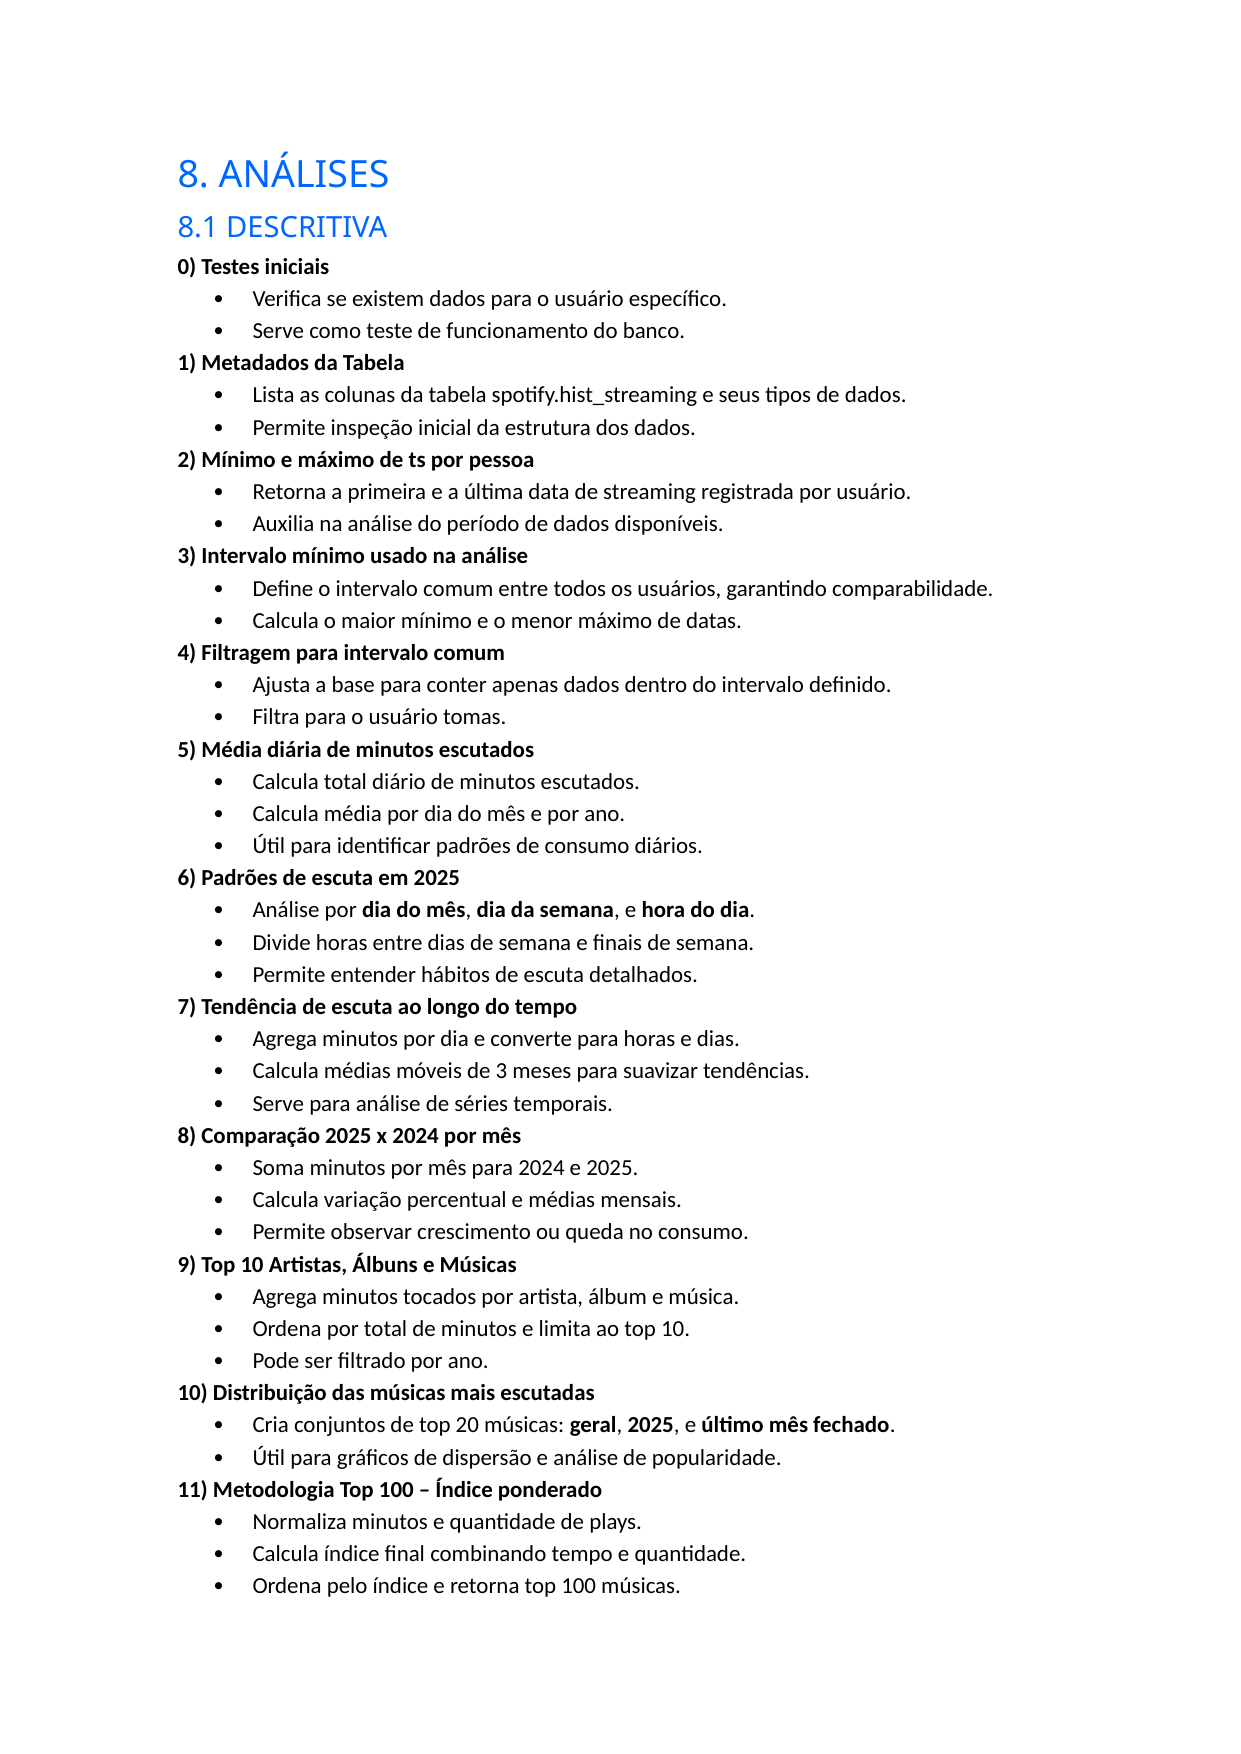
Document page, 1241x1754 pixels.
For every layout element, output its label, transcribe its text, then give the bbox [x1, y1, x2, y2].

list Ordena pelo índice e retorna top 100 músicas. [215, 1572, 1063, 1599]
text 9) Top 10 Artistas, Álbuns e Músicas [177, 1250, 1063, 1278]
list Filtra para o usuário tomas. [215, 702, 1063, 731]
text 3) Intervalo mínimo usado na análise [177, 542, 1063, 569]
list Permite inspeção inicial da estrutura dos dados. [215, 413, 1063, 441]
list Útil para identificar padrões de consumo diários. [215, 831, 1063, 859]
list Define o intervalo comum entre todos os usuários, garantindo comparabilidade. [215, 574, 1063, 602]
text 1) Metadados da Tabela [177, 348, 1063, 376]
list Calcula índice final combinando tempo e quantidade. [215, 1539, 1063, 1567]
text 8.1 DESCRITIVA [177, 206, 1063, 246]
list Permite entender hábitos de escuta detalhados. [215, 960, 1063, 988]
list Ajusta a base para conter apenas dados dentro do intervalo definido. [215, 670, 1063, 698]
list Calcula médias móveis de 3 meses para suavizar tendências. [215, 1057, 1063, 1084]
text 5) Média diária de minutos escutados [177, 735, 1063, 763]
text 4) Filtragem para intervalo comum [177, 638, 1063, 666]
list Normaliza minutos e quantidade de plays. [215, 1507, 1063, 1535]
list Calcula variação percentual e médias mensais. [215, 1185, 1063, 1213]
list Auxilia na análise do período de dados disponíveis. [215, 509, 1063, 537]
list Ordena por total de minutos e limita ao top 10. [215, 1314, 1063, 1342]
list Agrega minutos tocados por artista, álbum e música. [215, 1282, 1063, 1310]
text 8) Comparação 2025 x 2024 por mês [177, 1121, 1063, 1149]
text 0) Testes iniciais [177, 252, 1063, 280]
text 7) Tendência de escuta ao longo do tempo [177, 992, 1063, 1020]
list Calcula média por dia do mês e por ano. [215, 799, 1063, 827]
list Permite observar crescimento ou queda no consumo. [215, 1217, 1063, 1246]
list Calcula total diário de minutos escutados. [215, 767, 1063, 795]
list Soma minutos por mês para 2024 e 2025. [215, 1153, 1063, 1181]
list Pode ser filtrado por ano. [215, 1346, 1063, 1374]
text 10) Distribuição das músicas mais escutadas [177, 1378, 1063, 1406]
list Divide horas entre dias de semana e finais de semana. [215, 928, 1063, 956]
list Cria conjuntos de top 20 músicas: geral, 2025, e último mês fechado. [215, 1411, 1063, 1439]
list Útil para gráficos de dispersão e análise de popularidade. [215, 1443, 1063, 1471]
text 8. ANÁLISES [177, 148, 1063, 199]
list Retorna a primeira e a última data de streaming registrada por usuário. [215, 477, 1063, 505]
text 2) Mínimo e máximo de ts por pessoa [177, 445, 1063, 473]
list Análise por dia do mês, dia da semana, e hora do dia. [215, 896, 1063, 924]
list Verifica se existem dados para o usuário específico. [215, 284, 1063, 312]
text 6) Padrões de escuta em 2025 [177, 863, 1063, 891]
text 11) Metodologia Top 100 – Índice ponderado [177, 1475, 1063, 1503]
list Calcula o maior mínimo e o menor máximo de datas. [215, 606, 1063, 634]
list Agrega minutos por dia e converte para horas e dias. [215, 1024, 1063, 1052]
list Serve para análise de séries temporais. [215, 1089, 1063, 1117]
list Serve como teste de funcionamento do banco. [215, 316, 1063, 344]
list Lista as colunas da tabela spotify.hist_streaming e seus tipos de dados. [215, 381, 1063, 409]
